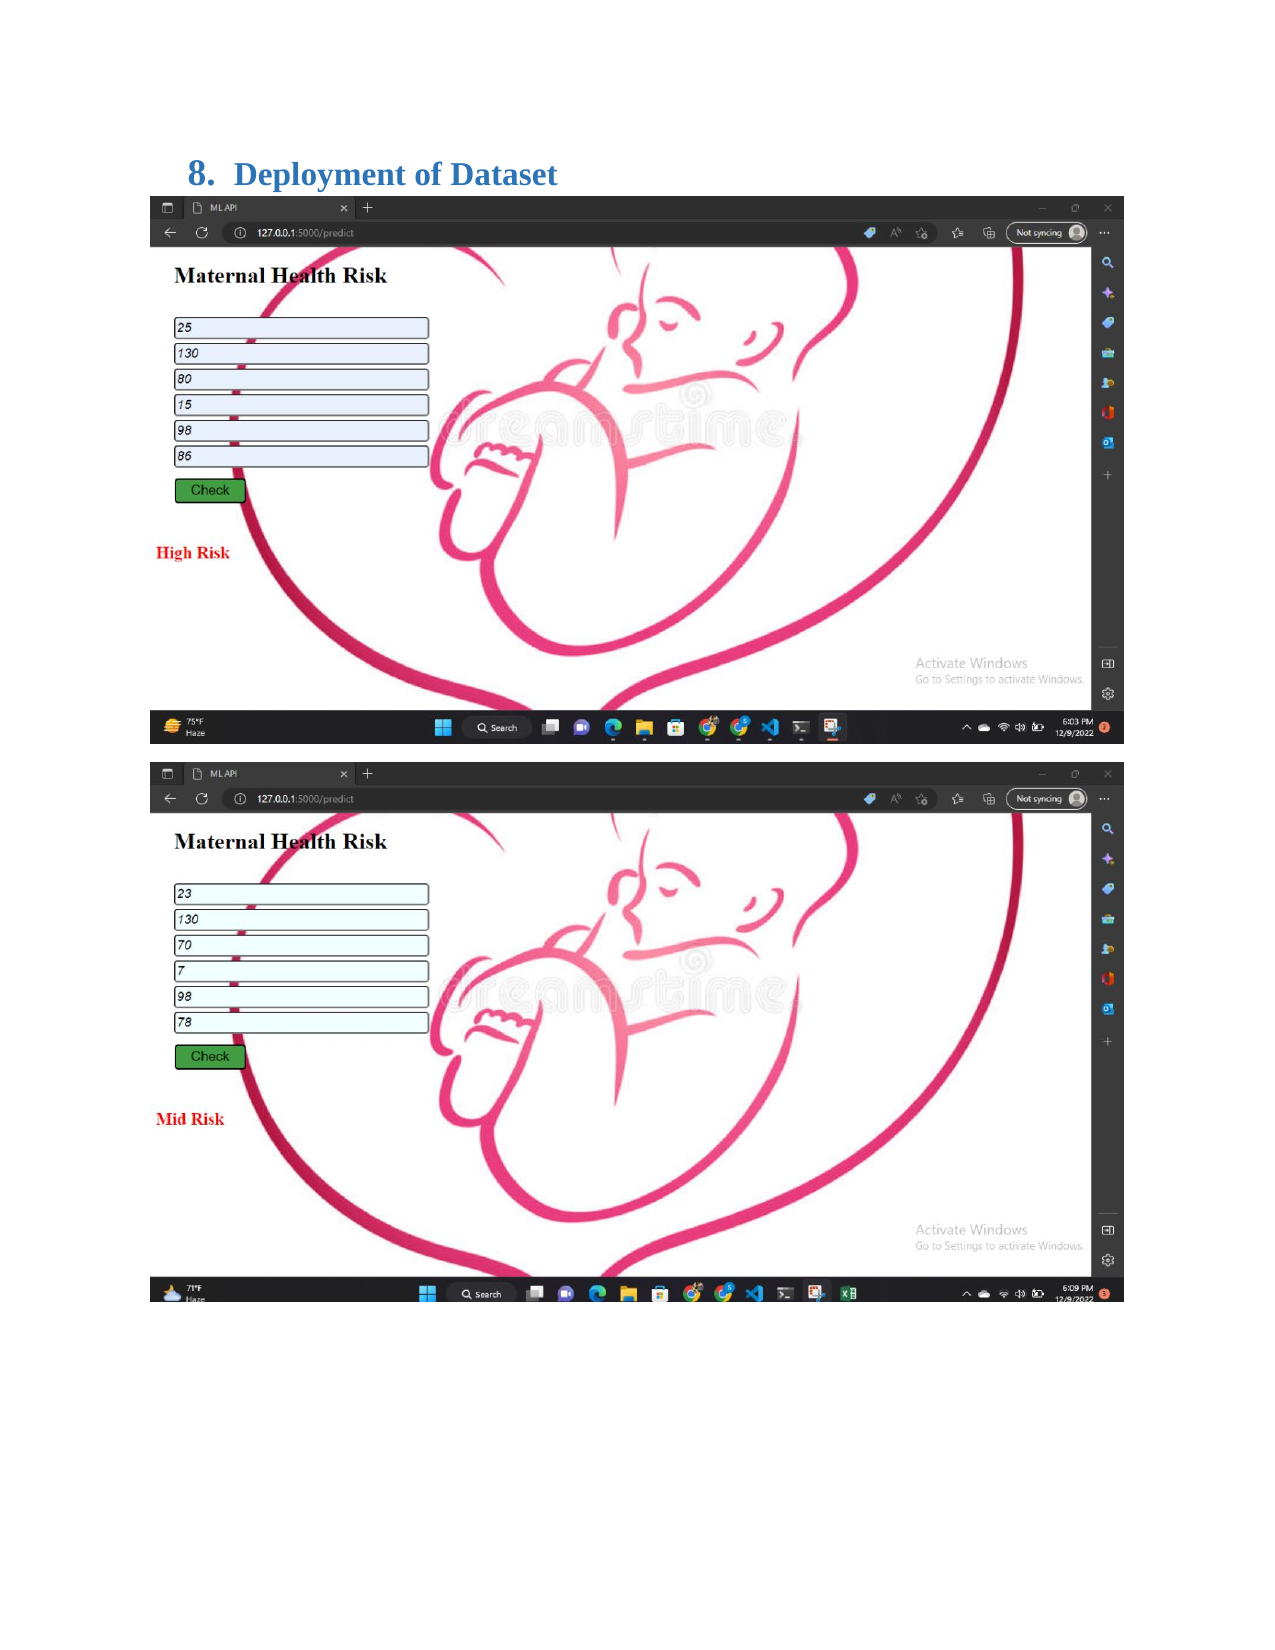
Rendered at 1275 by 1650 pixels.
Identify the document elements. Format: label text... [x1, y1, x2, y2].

subtitle Deployment of Dataset [187, 150, 1125, 193]
picture [150, 762, 1124, 1302]
picture [150, 196, 1124, 744]
